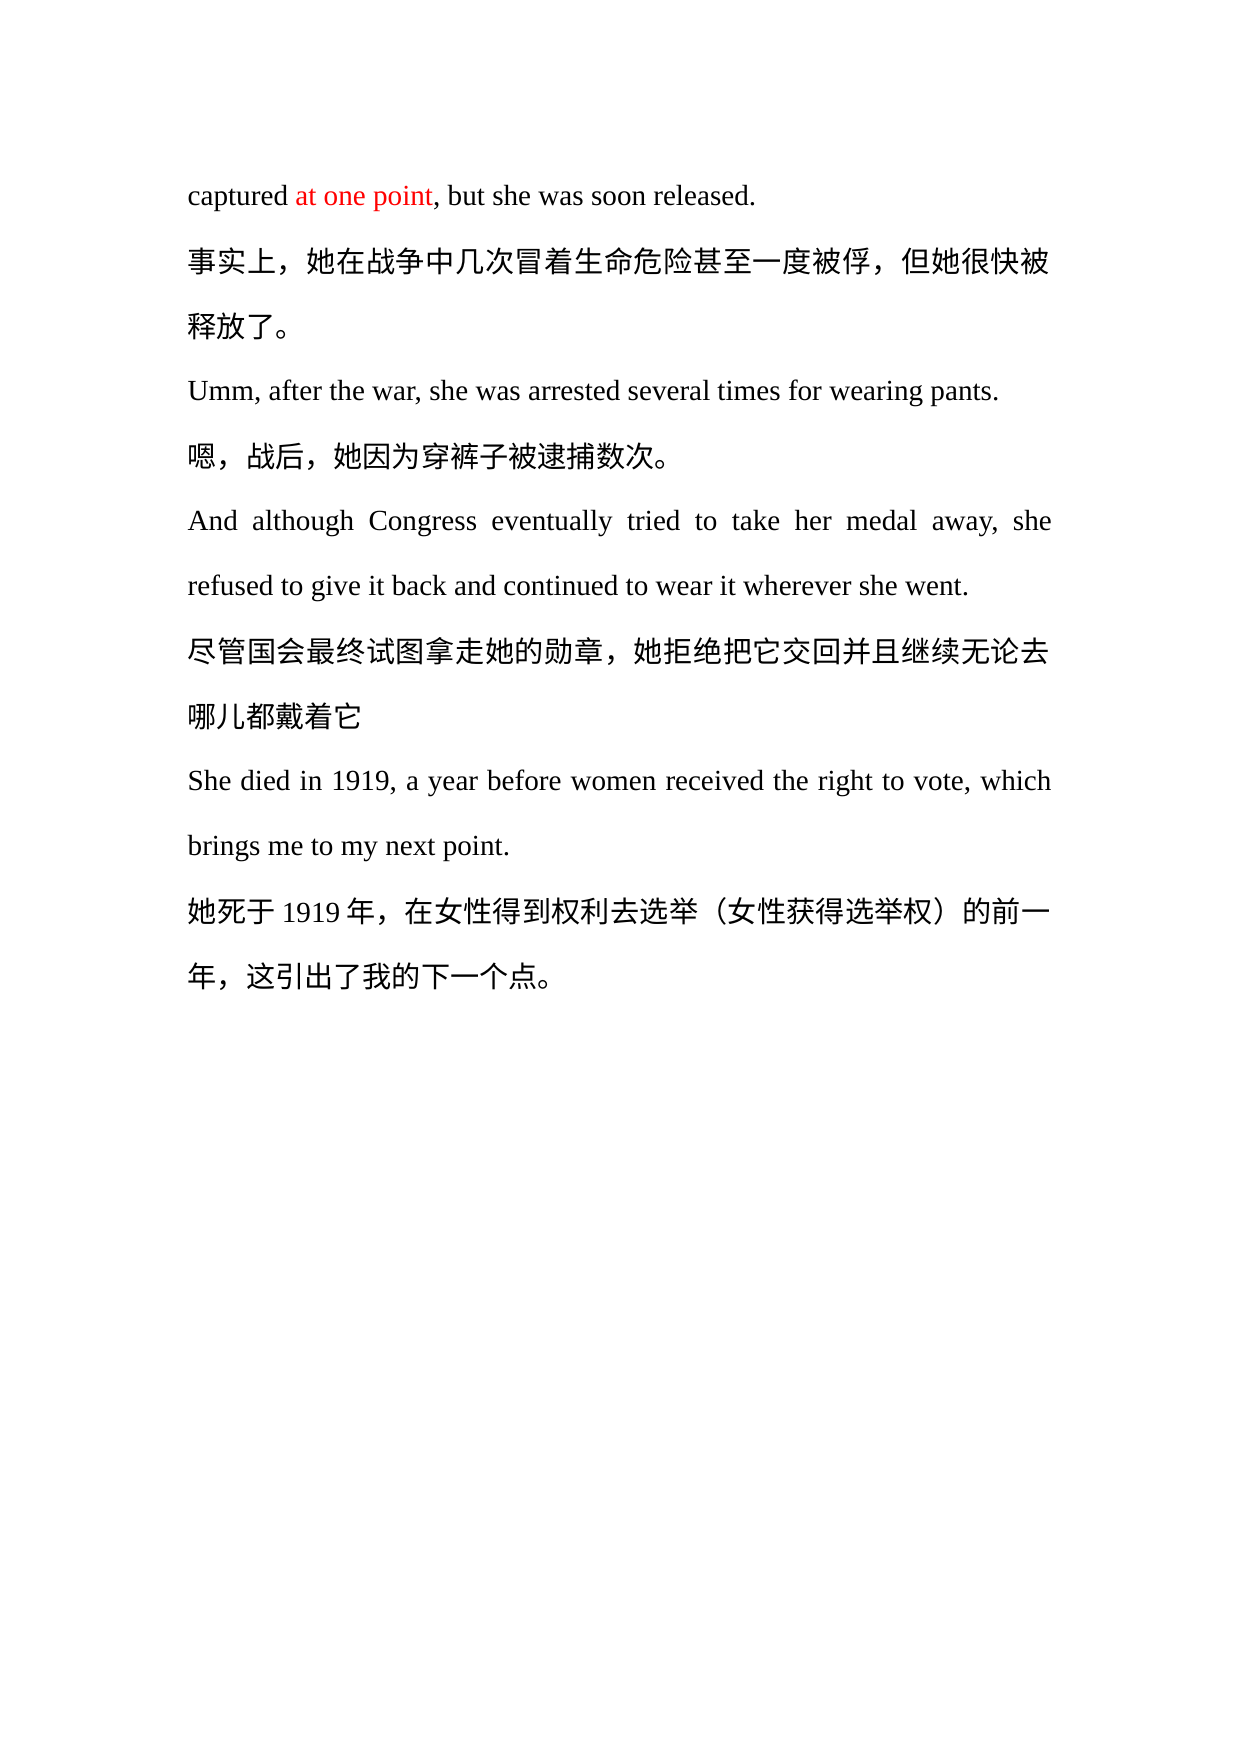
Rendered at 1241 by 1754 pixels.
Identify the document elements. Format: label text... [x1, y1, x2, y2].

text 她死于1919年，在女性得到权利去选举（女性获得选举权）的前一年，这引出了我的下一个点。 [187, 877, 1053, 1007]
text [187, 162, 1053, 227]
text 尽管国会最终试图拿走她的勋章，她拒绝把它交回并且继续无论去哪儿都戴着它 [187, 617, 1053, 747]
text Umm, after the war, she was arrested several times for wearing pants. [187, 357, 1053, 422]
text 嗯，战后，她因为穿裤子被逮捕数次。 [187, 422, 1053, 487]
text She died in 1919, a year before women received the right to vote, which brings me to my next point. [187, 747, 1053, 877]
text And although Congress eventually tried to take her medal away, she refused to give it back and continued to wear it wherever she went. [187, 487, 1053, 617]
text 事实上，她在战争中几次冒着生命危险甚至一度被俘，但她很快被释放了。 [187, 227, 1053, 357]
